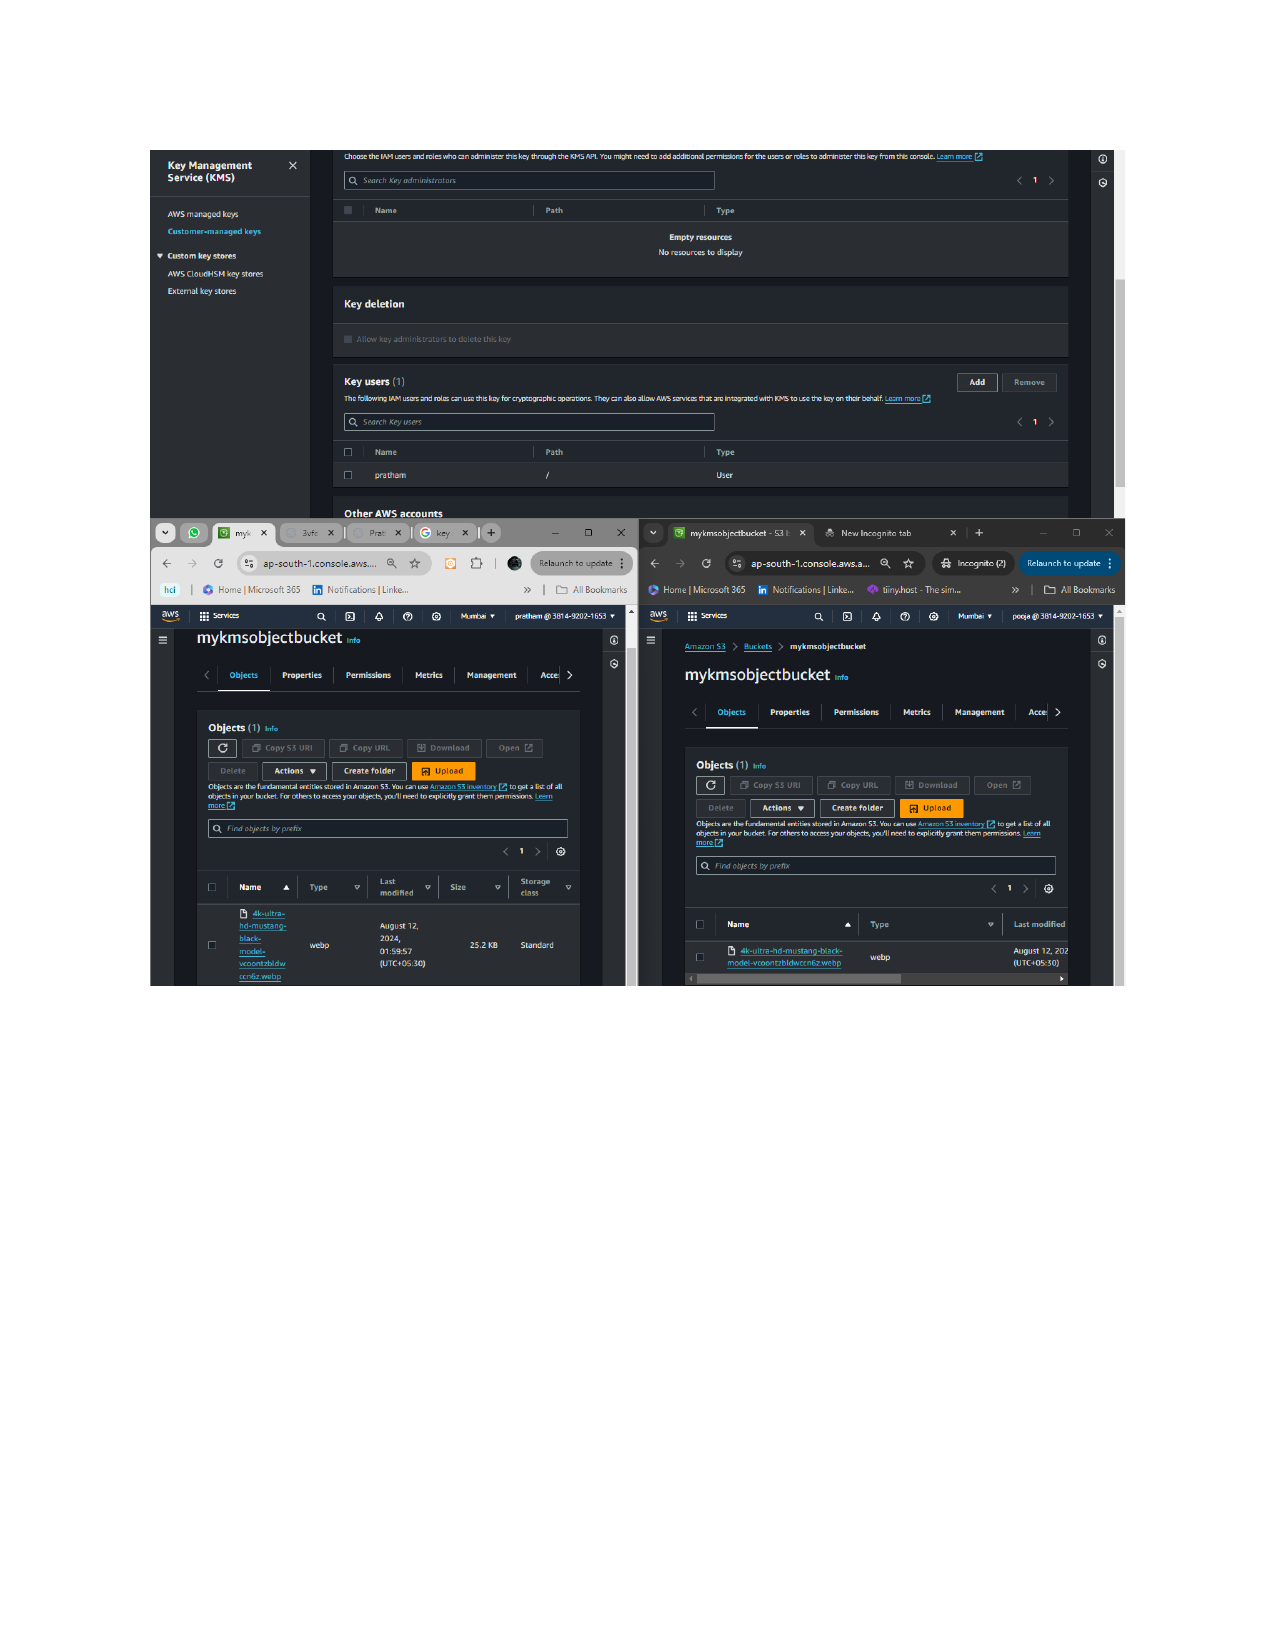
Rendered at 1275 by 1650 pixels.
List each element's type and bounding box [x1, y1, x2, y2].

picture [150, 150, 1125, 986]
